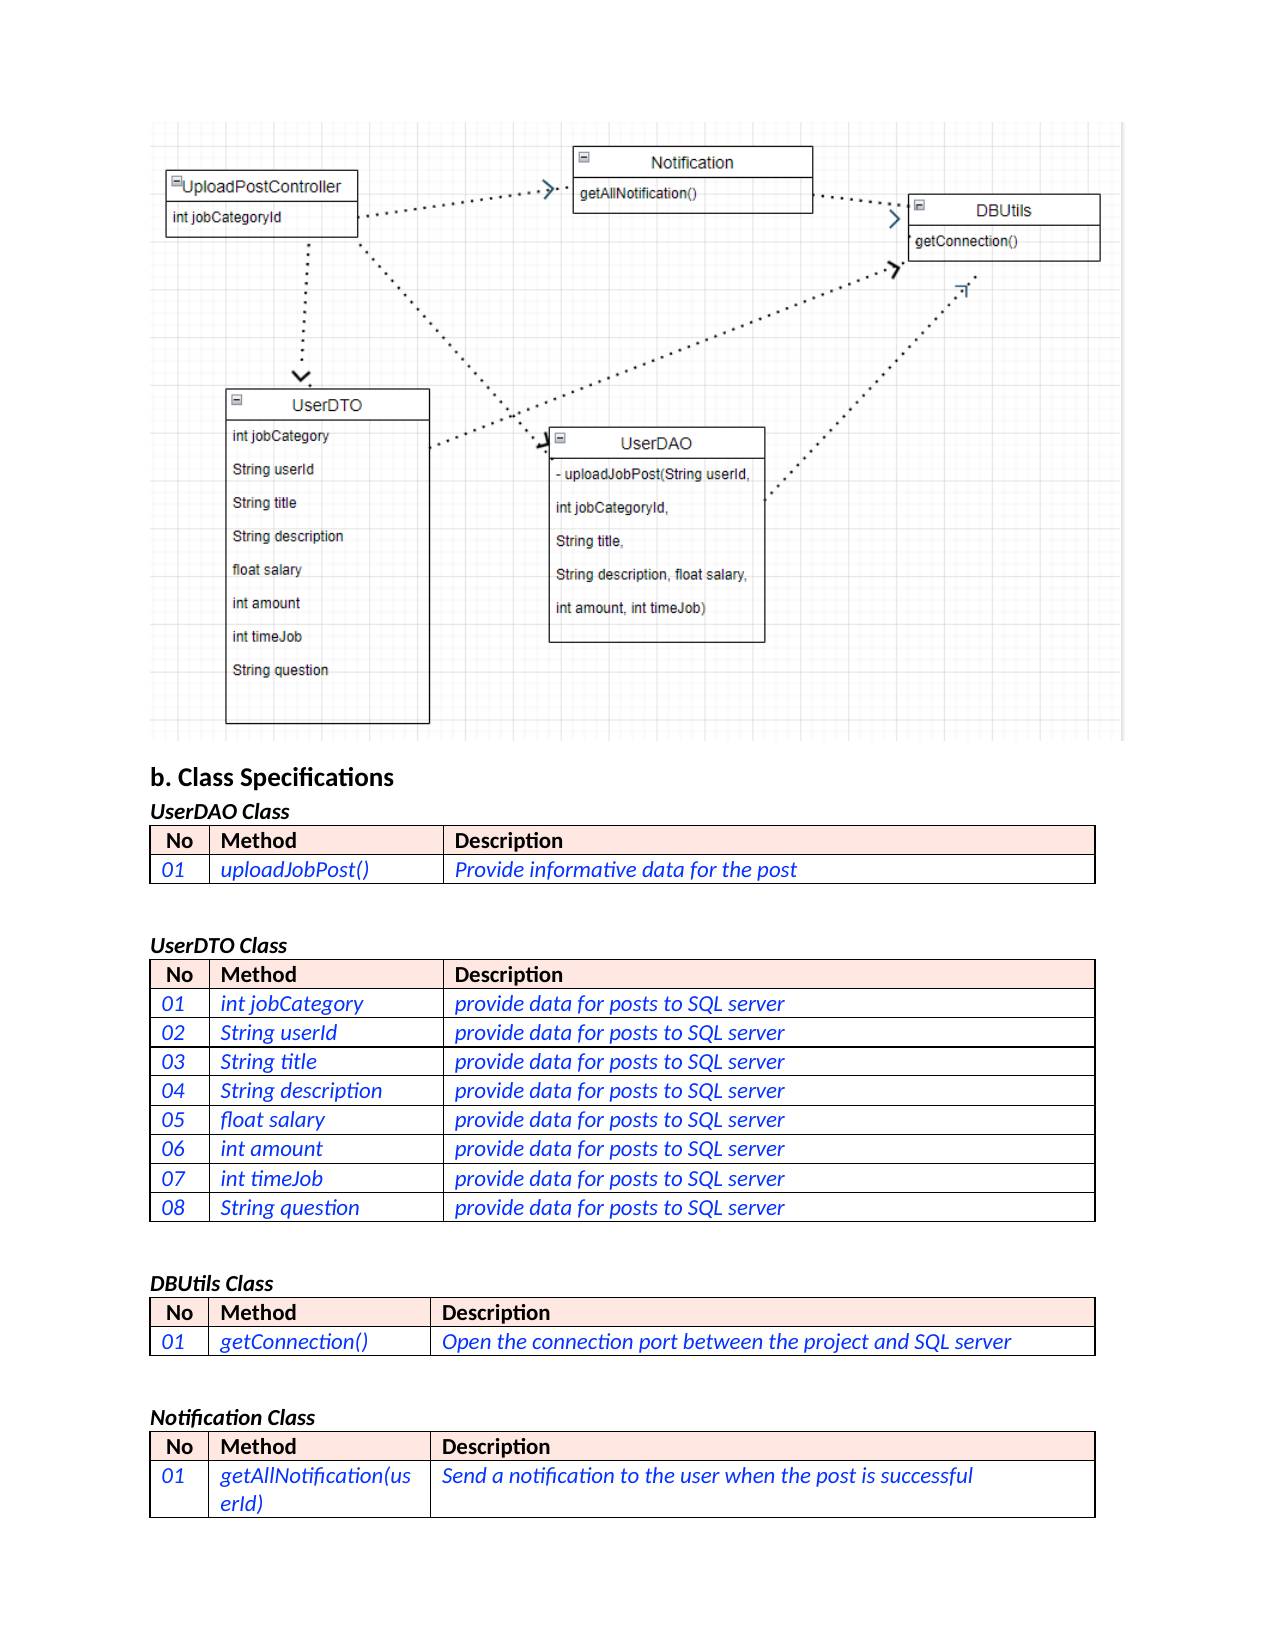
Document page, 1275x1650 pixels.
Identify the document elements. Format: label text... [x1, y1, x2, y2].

table_cell 08 [151, 1193, 209, 1221]
table_cell String title [210, 1048, 443, 1075]
subtitle DBUtils Class [150, 1269, 1125, 1297]
table_cell 01 [151, 1461, 208, 1517]
table_cell int jobCategory [210, 989, 443, 1017]
table_header No [151, 1432, 208, 1460]
table_cell float salary [210, 1106, 443, 1133]
table_cell getAllNotification(userId) [209, 1461, 430, 1517]
table_cell provide data for posts to SQL server [444, 1106, 1094, 1133]
table_header Description [431, 1298, 1094, 1326]
table_cell String userId [210, 1018, 443, 1046]
table_cell provide data for posts to SQL server [444, 1164, 1094, 1192]
table_cell 02 [151, 1018, 209, 1046]
picture [150, 122, 1125, 741]
subtitle UserDAO Class [150, 797, 1125, 825]
table_header Description [431, 1432, 1094, 1460]
table_cell provide data for posts to SQL server [444, 989, 1094, 1017]
table_header Method [210, 826, 443, 854]
table_cell getConnection() [209, 1327, 430, 1355]
table_header Method [210, 960, 443, 988]
table_cell 05 [151, 1106, 209, 1133]
table_cell provide data for posts to SQL server [444, 1135, 1094, 1163]
table_header Description [444, 826, 1094, 854]
table_cell 04 [151, 1076, 209, 1104]
table_cell Open the connection port between the project and SQL server [431, 1327, 1094, 1355]
table_cell 01 [151, 989, 209, 1017]
table_cell uploadJobPost() [210, 855, 443, 883]
subtitle Notification Class [150, 1403, 1125, 1431]
table_cell Provide informative data for the post [444, 855, 1094, 883]
table_cell provide data for posts to SQL server [444, 1048, 1094, 1075]
table_header Description [444, 960, 1094, 988]
table_cell provide data for posts to SQL server [444, 1076, 1094, 1104]
table_cell 03 [151, 1048, 209, 1075]
table_cell provide data for posts to SQL server [444, 1018, 1094, 1046]
subtitle UserDTO Class [150, 931, 1125, 959]
table_cell 01 [151, 1327, 208, 1355]
table_header No [151, 826, 209, 854]
table_cell int amount [210, 1135, 443, 1163]
table_cell 01 [151, 855, 209, 883]
subtitle b. Class Specifications [150, 760, 1125, 793]
table_cell 06 [151, 1135, 209, 1163]
table_header Method [209, 1432, 430, 1460]
table_cell String question [210, 1193, 443, 1221]
table_header No [151, 1298, 208, 1326]
table_header No [151, 960, 209, 988]
table_cell 07 [151, 1164, 209, 1192]
table_cell String description [210, 1076, 443, 1104]
table_cell Send a notification to the user when the post is successful [431, 1461, 1094, 1517]
table_header Method [209, 1298, 430, 1326]
table_cell provide data for posts to SQL server [444, 1193, 1094, 1221]
table_cell int timeJob [210, 1164, 443, 1192]
